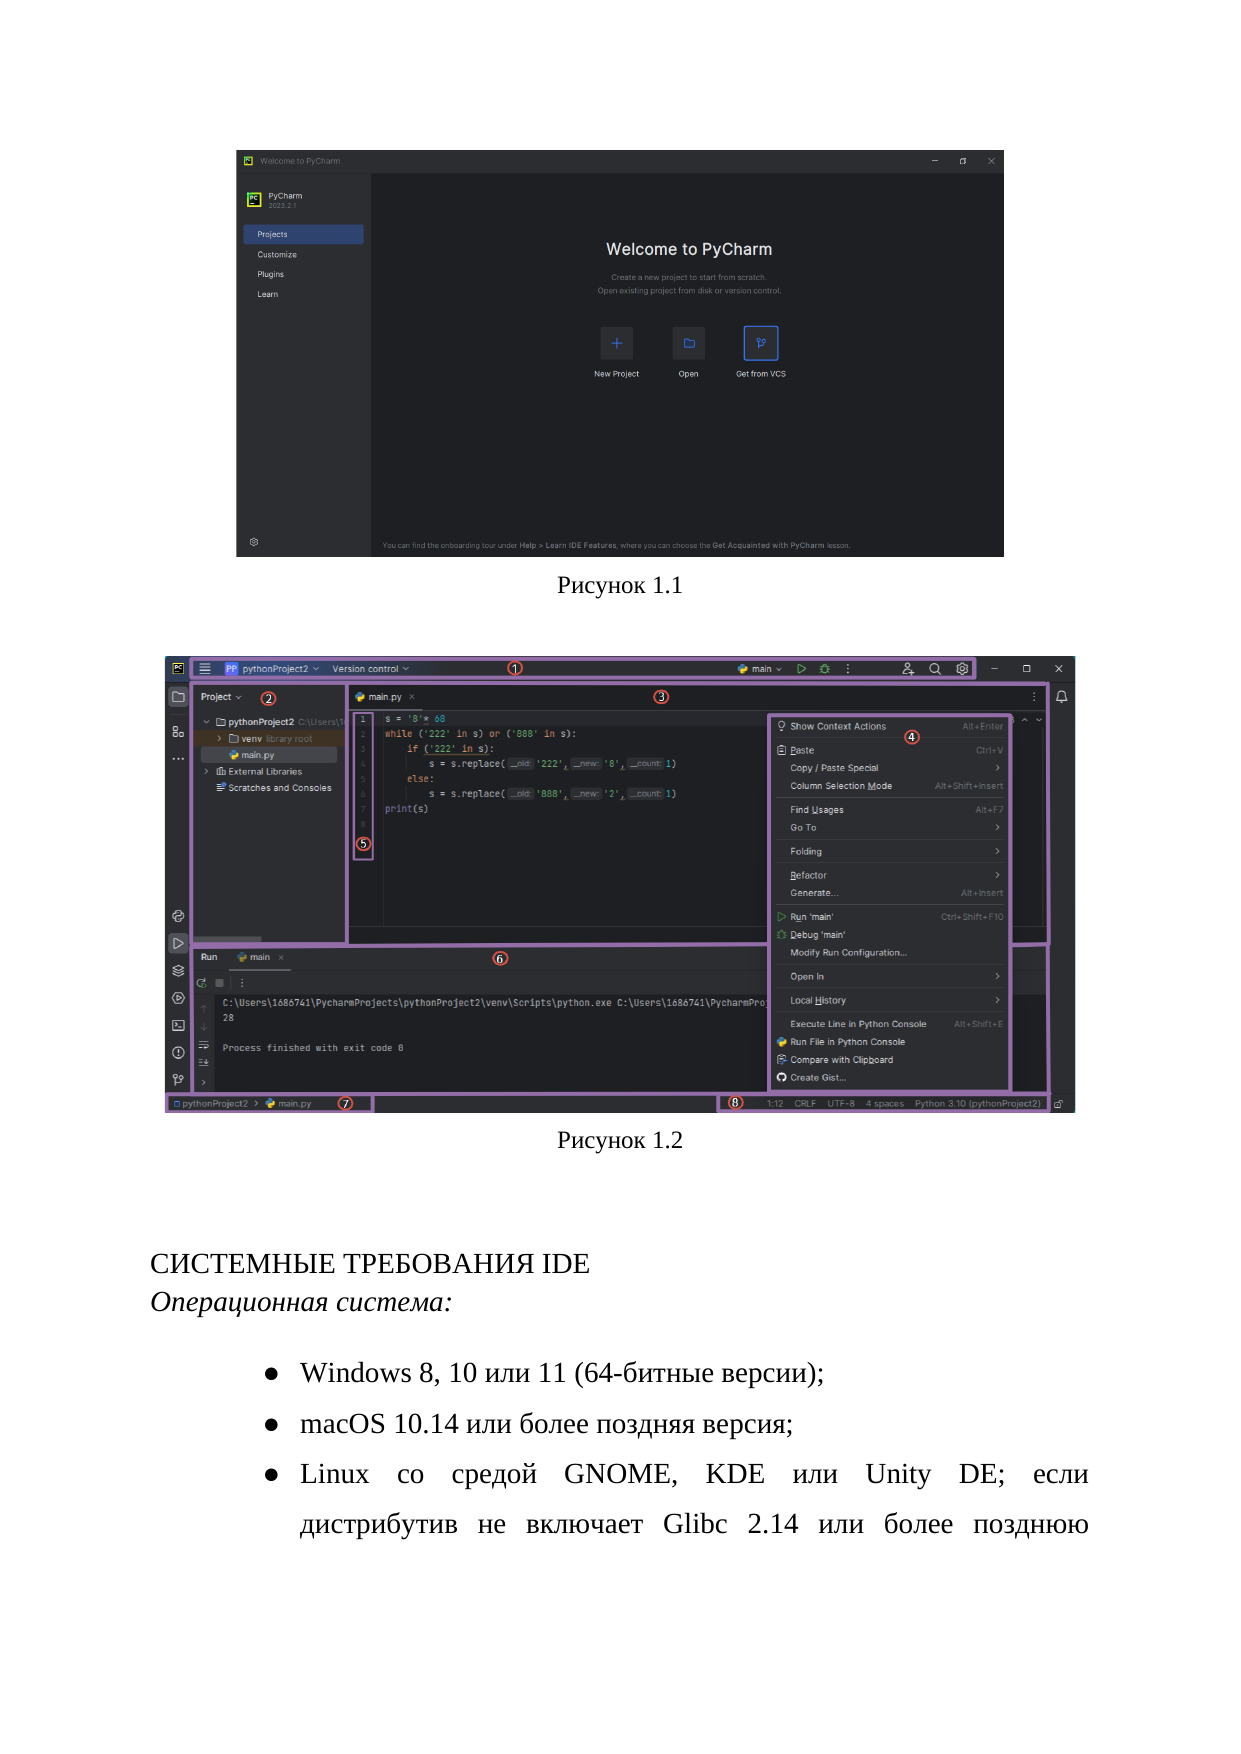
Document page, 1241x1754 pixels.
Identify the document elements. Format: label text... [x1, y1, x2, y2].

picture [236, 150, 1004, 557]
text СИСТЕМНЫЕ ТРЕБОВАНИЯ IDE [150, 1246, 1090, 1279]
list macOS 10.14 или более поздняя версия; [262, 1406, 1090, 1439]
text Операционная система: [150, 1284, 1090, 1318]
text Рисунок 1.1 [150, 570, 1090, 599]
list Windows 8, 10 или 11 (64-битные версии); [262, 1355, 1090, 1389]
text Рисунок 1.2 [150, 1126, 1090, 1154]
picture [164, 656, 1076, 1113]
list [262, 1456, 1090, 1540]
